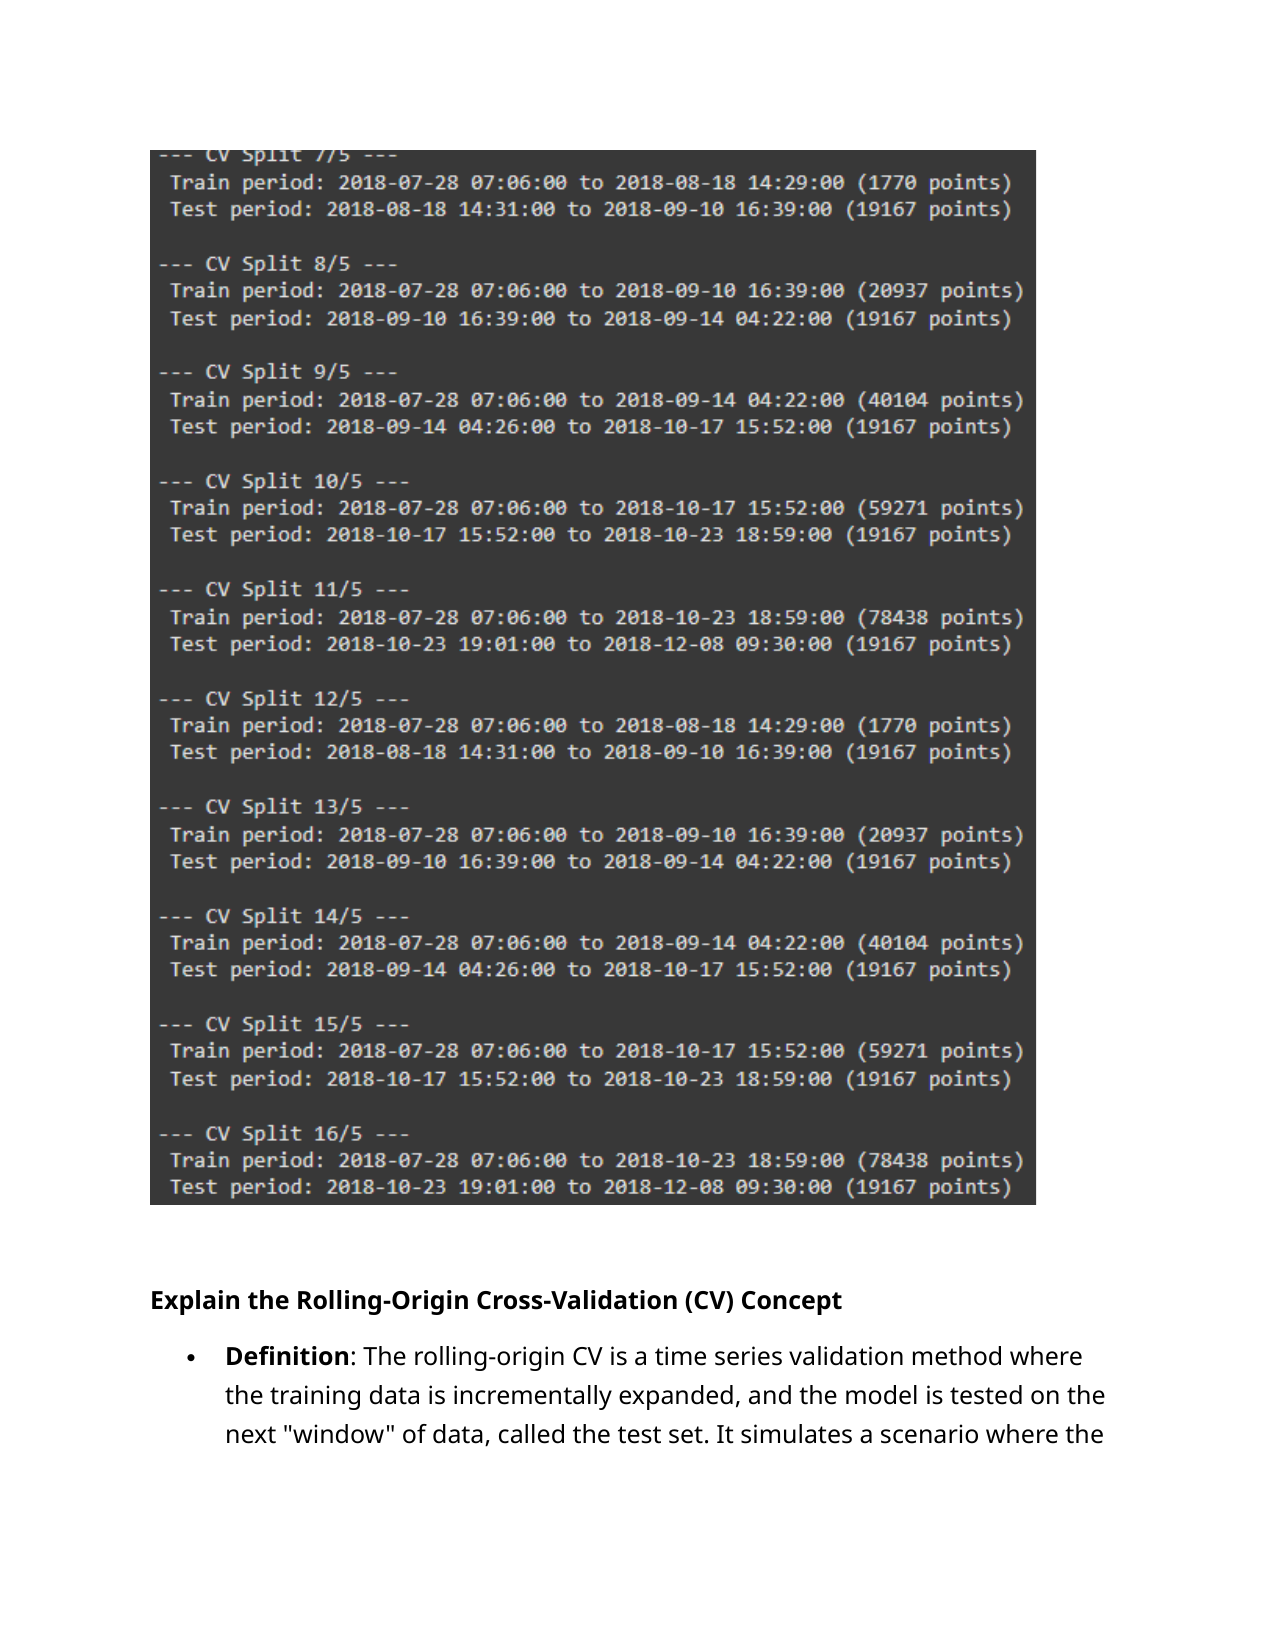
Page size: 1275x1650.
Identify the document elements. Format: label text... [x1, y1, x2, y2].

picture [150, 150, 1037, 1205]
text Explain the Rolling-Origin Cross-Validation (CV) Concept [150, 1282, 1125, 1316]
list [187, 1338, 1125, 1451]
